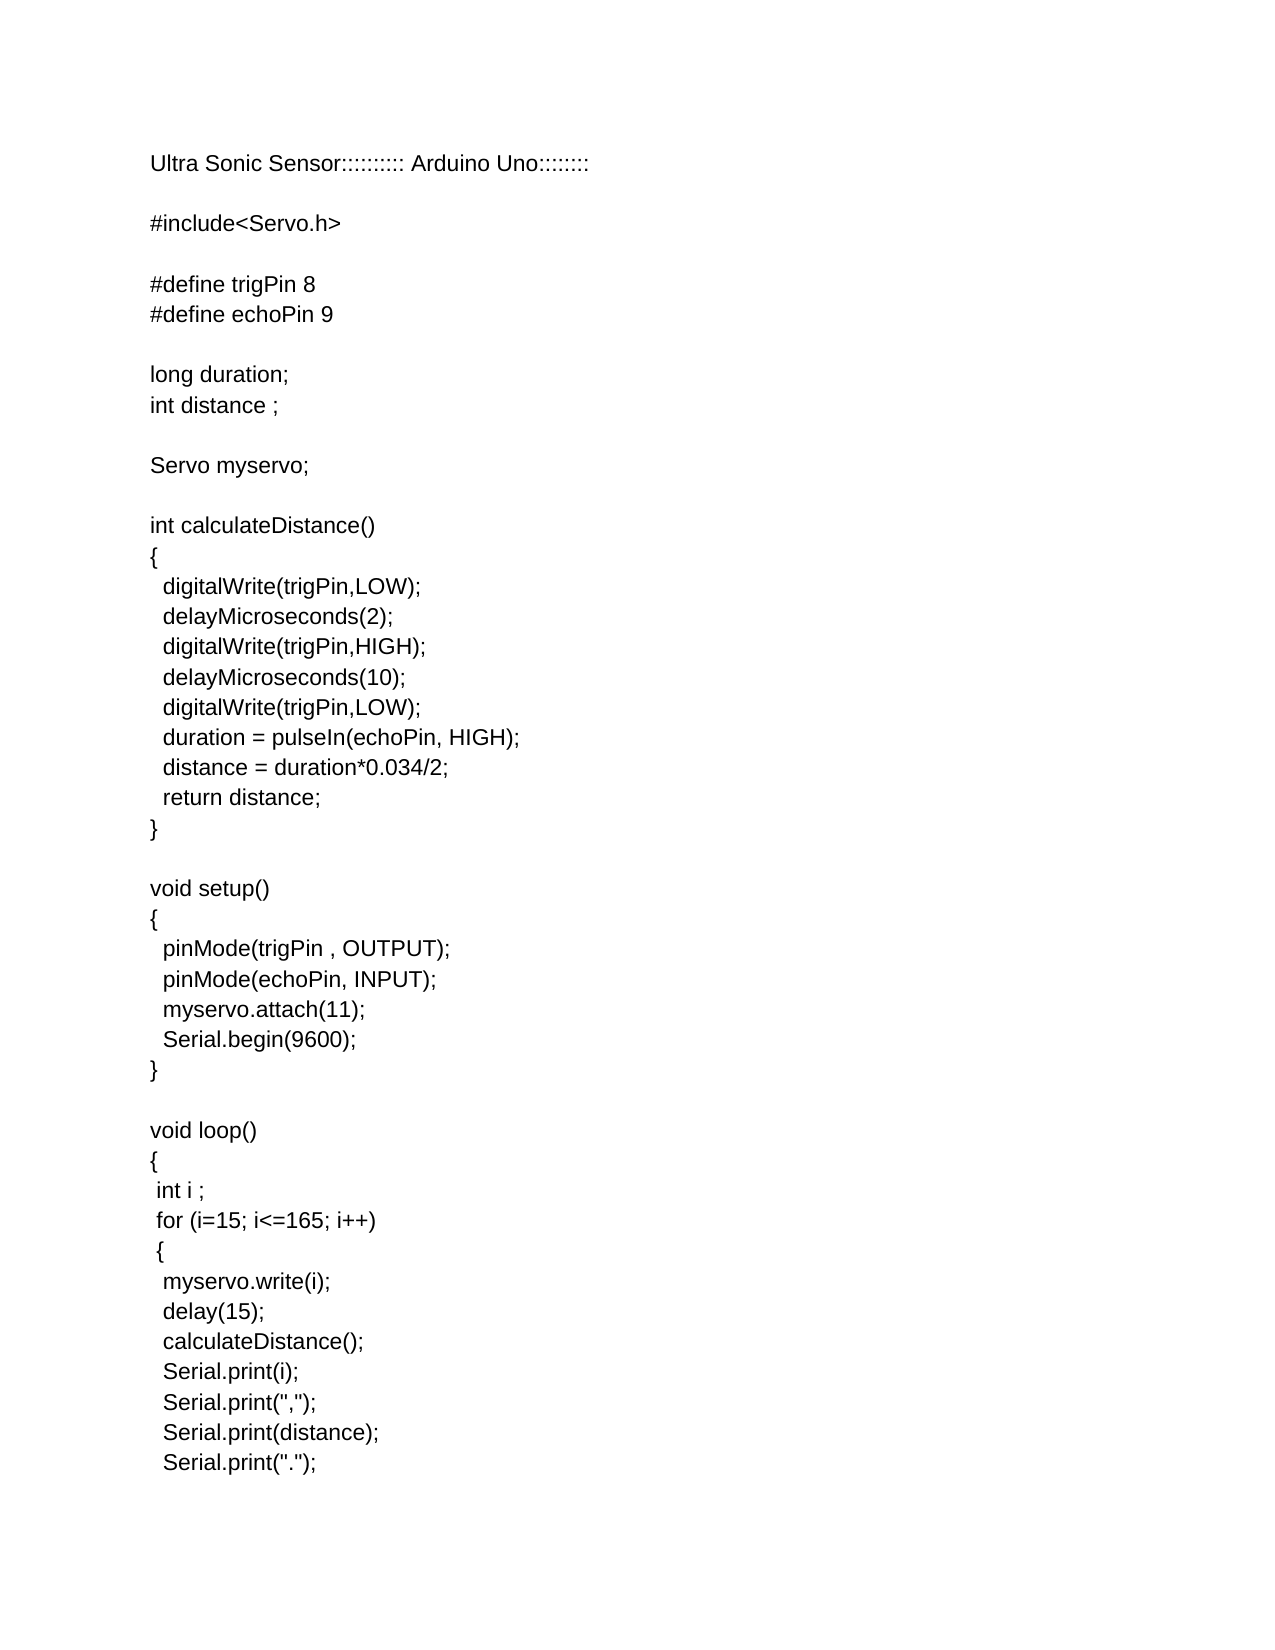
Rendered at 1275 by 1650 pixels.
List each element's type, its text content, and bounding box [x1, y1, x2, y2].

text Ultra Sonic Sensor:::::::::: Arduino Uno:::::::: [150, 150, 1125, 176]
text calculateDistance(); [150, 1328, 1125, 1354]
text Servo myservo; [150, 452, 1125, 478]
text digitalWrite(trigPin,LOW); [150, 694, 1125, 720]
text delayMicroseconds(10); [150, 663, 1125, 690]
text for (i=15; i<=165; i++) [150, 1207, 1125, 1234]
text Serial.print("."); [150, 1449, 1125, 1475]
text Serial.print(","); [150, 1388, 1125, 1415]
text { [150, 543, 1125, 569]
text return distance; [150, 784, 1125, 811]
text Serial.print(i); [150, 1358, 1125, 1385]
text Serial.begin(9600); [150, 1026, 1125, 1052]
text { [150, 905, 1125, 932]
text pinMode(echoPin, INPUT); [150, 966, 1125, 992]
text myservo.write(i); [150, 1268, 1125, 1294]
text delayMicroseconds(2); [150, 603, 1125, 629]
text #define echoPin 9 [150, 301, 1125, 327]
text distance = duration*0.034/2; [150, 754, 1125, 781]
text myservo.attach(11); [150, 996, 1125, 1022]
text digitalWrite(trigPin,LOW); [150, 573, 1125, 599]
text void loop() [150, 1117, 1125, 1143]
text long duration; [150, 361, 1125, 388]
text duration = pulseIn(echoPin, HIGH); [150, 724, 1125, 750]
text void setup() [150, 875, 1125, 901]
text int i ; [150, 1177, 1125, 1203]
text Serial.print(distance); [150, 1419, 1125, 1445]
text { [150, 1237, 1125, 1264]
text int distance ; [150, 392, 1125, 418]
text delay(15); [150, 1298, 1125, 1324]
text { [150, 1147, 1125, 1173]
text #include<Servo.h> [150, 210, 1125, 237]
text } [150, 814, 1125, 841]
text } [150, 1056, 1125, 1083]
text digitalWrite(trigPin,HIGH); [150, 633, 1125, 660]
text pinMode(trigPin , OUTPUT); [150, 935, 1125, 962]
text int calculateDistance() [150, 512, 1125, 539]
text #define trigPin 8 [150, 271, 1125, 297]
